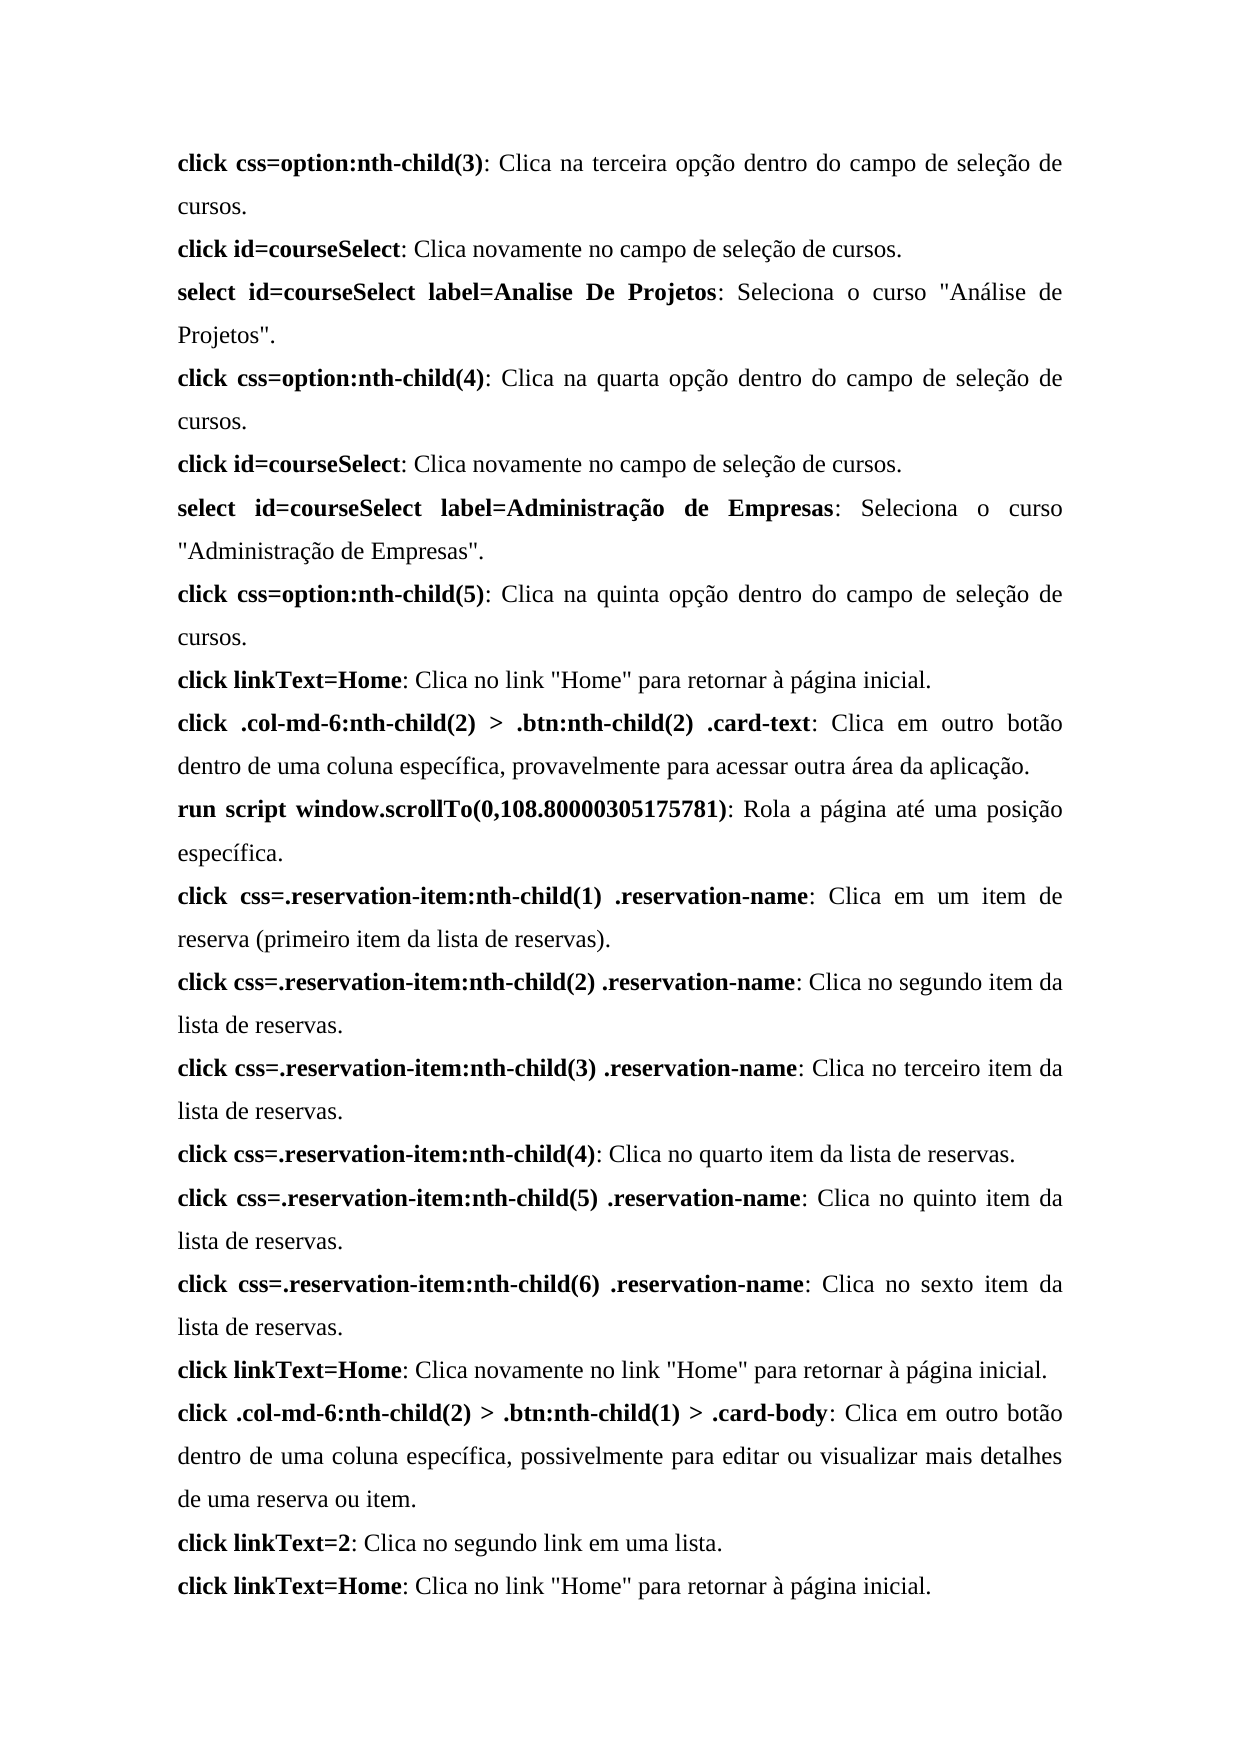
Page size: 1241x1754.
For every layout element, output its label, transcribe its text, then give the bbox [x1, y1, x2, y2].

text click css=.reservation-item:nth-child(2) .reservation-name: Clica no segundo item da lista de reservas. [177, 967, 1063, 1039]
text click css=.reservation-item:nth-child(3) .reservation-name: Clica no terceiro item da lista de reservas. [177, 1053, 1063, 1125]
text click css=option:nth-child(3): Clica na terceira opção dentro do campo de seleção de cursos. [177, 148, 1063, 219]
text click css=option:nth-child(4): Clica na quarta opção dentro do campo de seleção de cursos. [177, 363, 1063, 435]
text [177, 234, 1063, 263]
text click .col-md-6:nth-child(2) > .btn:nth-child(2) .card-text: Clica em outro botão dentro de uma coluna específica, provavelmente para acessar outra área da aplicação. [177, 708, 1063, 780]
text click id=courseSelect: Clica novamente no campo de seleção de cursos. [177, 449, 1063, 478]
text click .col-md-6:nth-child(2) > .btn:nth-child(1) > .card-body: Clica em outro botão dentro de uma coluna específica, possivelmente para editar ou visualizar mais detalhes de uma reserva ou item. [177, 1398, 1063, 1513]
text select id=courseSelect label=Administração de Empresas: Seleciona o curso "Administração de Empresas". [177, 493, 1063, 564]
text click linkText=2: Clica no segundo link em uma lista. [177, 1528, 1063, 1556]
text select id=courseSelect label=Analise De Projetos: Seleciona o curso "Análise de Projetos". [177, 277, 1063, 349]
text click css=.reservation-item:nth-child(6) .reservation-name: Clica no sexto item da lista de reservas. [177, 1269, 1063, 1341]
text click css=.reservation-item:nth-child(5) .reservation-name: Clica no quinto item da lista de reservas. [177, 1183, 1063, 1254]
text click linkText=Home: Clica novamente no link "Home" para retornar à página inicial. [177, 1355, 1063, 1384]
text click linkText=Home: Clica no link "Home" para retornar à página inicial. [177, 665, 1063, 694]
text click css=option:nth-child(5): Clica na quinta opção dentro do campo de seleção de cursos. [177, 579, 1063, 651]
text click linkText=Home: Clica no link "Home" para retornar à página inicial. [177, 1571, 1063, 1599]
text run script window.scrollTo(0,108.80000305175781): Rola a página até uma posição específica. [177, 794, 1063, 866]
text click css=.reservation-item:nth-child(4): Clica no quarto item da lista de reservas. [177, 1139, 1063, 1168]
text click css=.reservation-item:nth-child(1) .reservation-name: Clica em um item de reserva (primeiro item da lista de reservas). [177, 881, 1063, 953]
